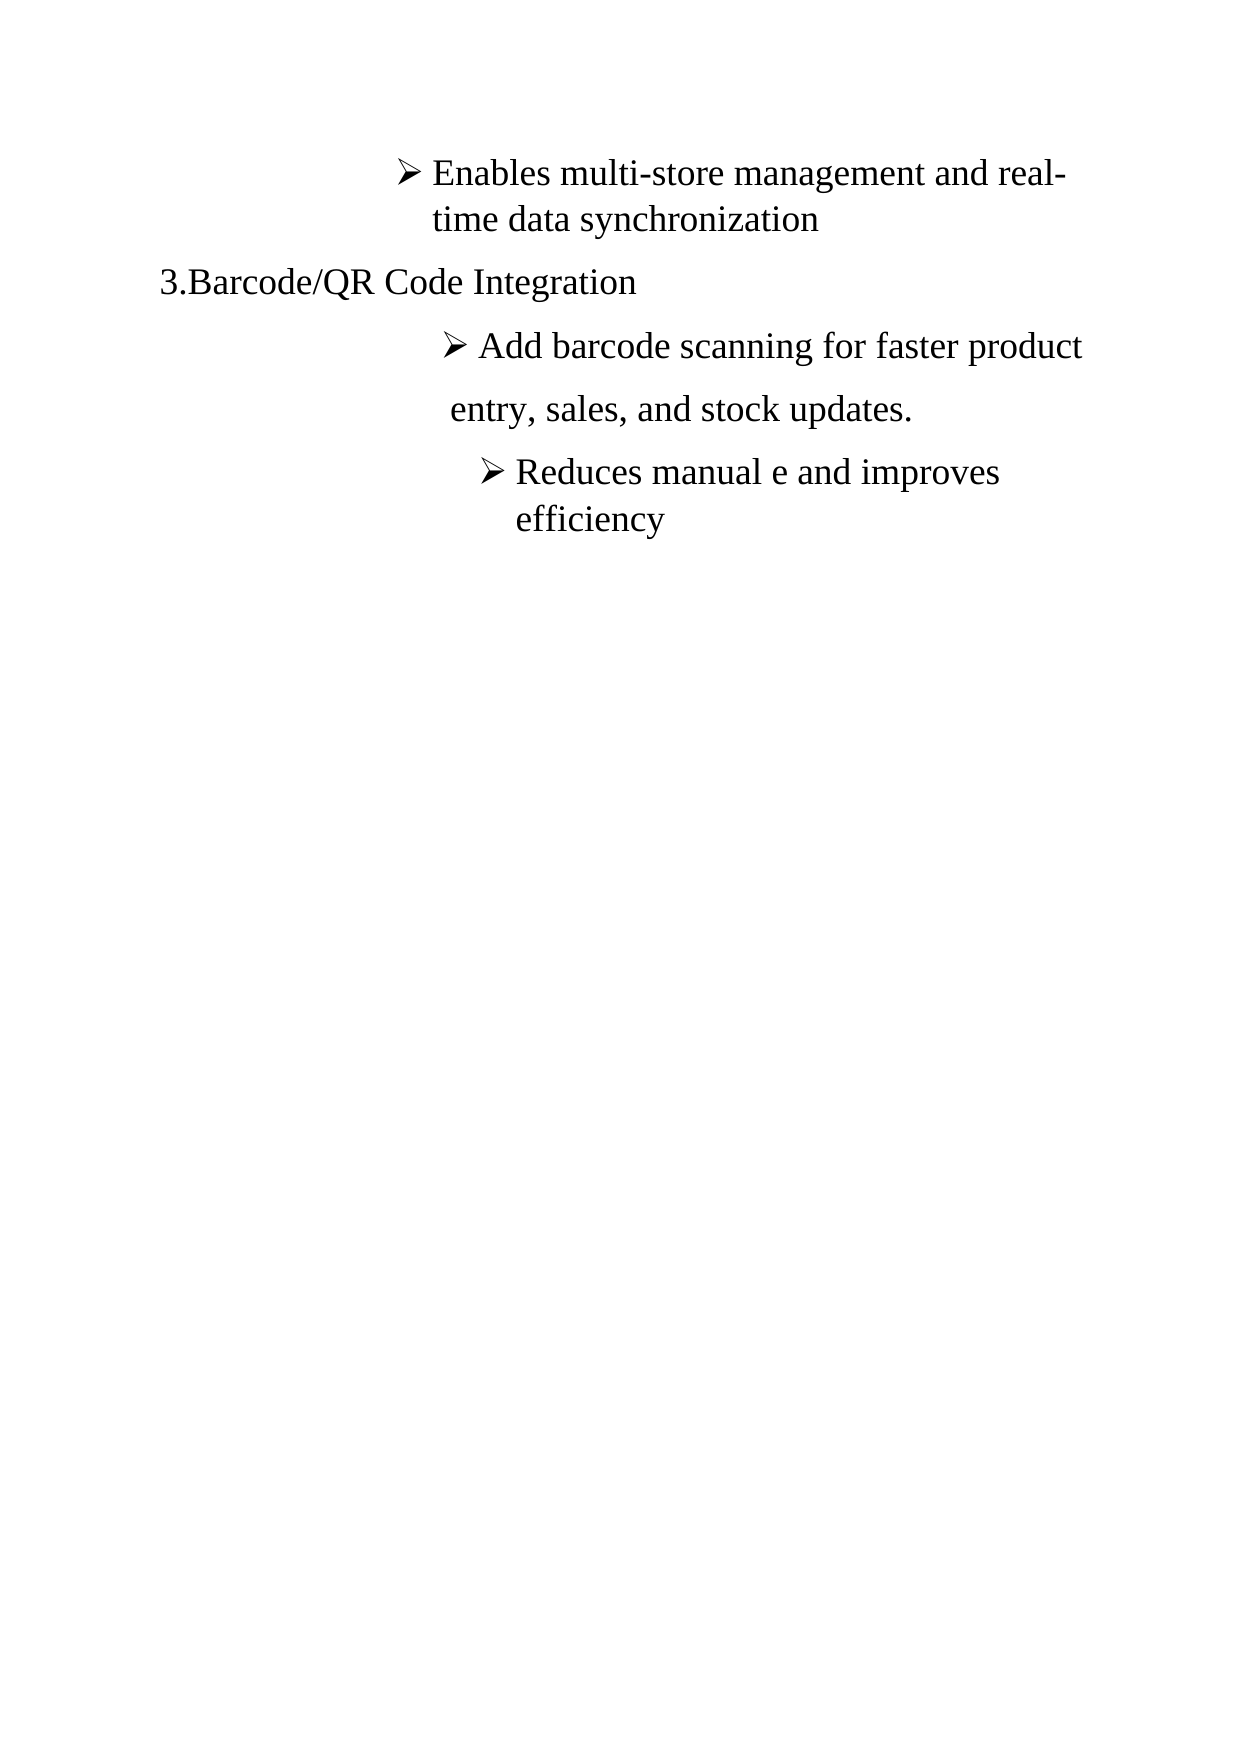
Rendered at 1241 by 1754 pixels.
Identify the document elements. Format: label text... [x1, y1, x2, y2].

list Reduces manual e and improves efficiency [478, 449, 1090, 539]
text 3.Barcode/QR Code Integration [150, 260, 1090, 303]
list Add barcode scanning for faster product [440, 323, 1090, 366]
list Enables multi-store management and real-time data synchronization [394, 150, 1090, 240]
text entry, sales, and stock updates. [150, 386, 1090, 429]
